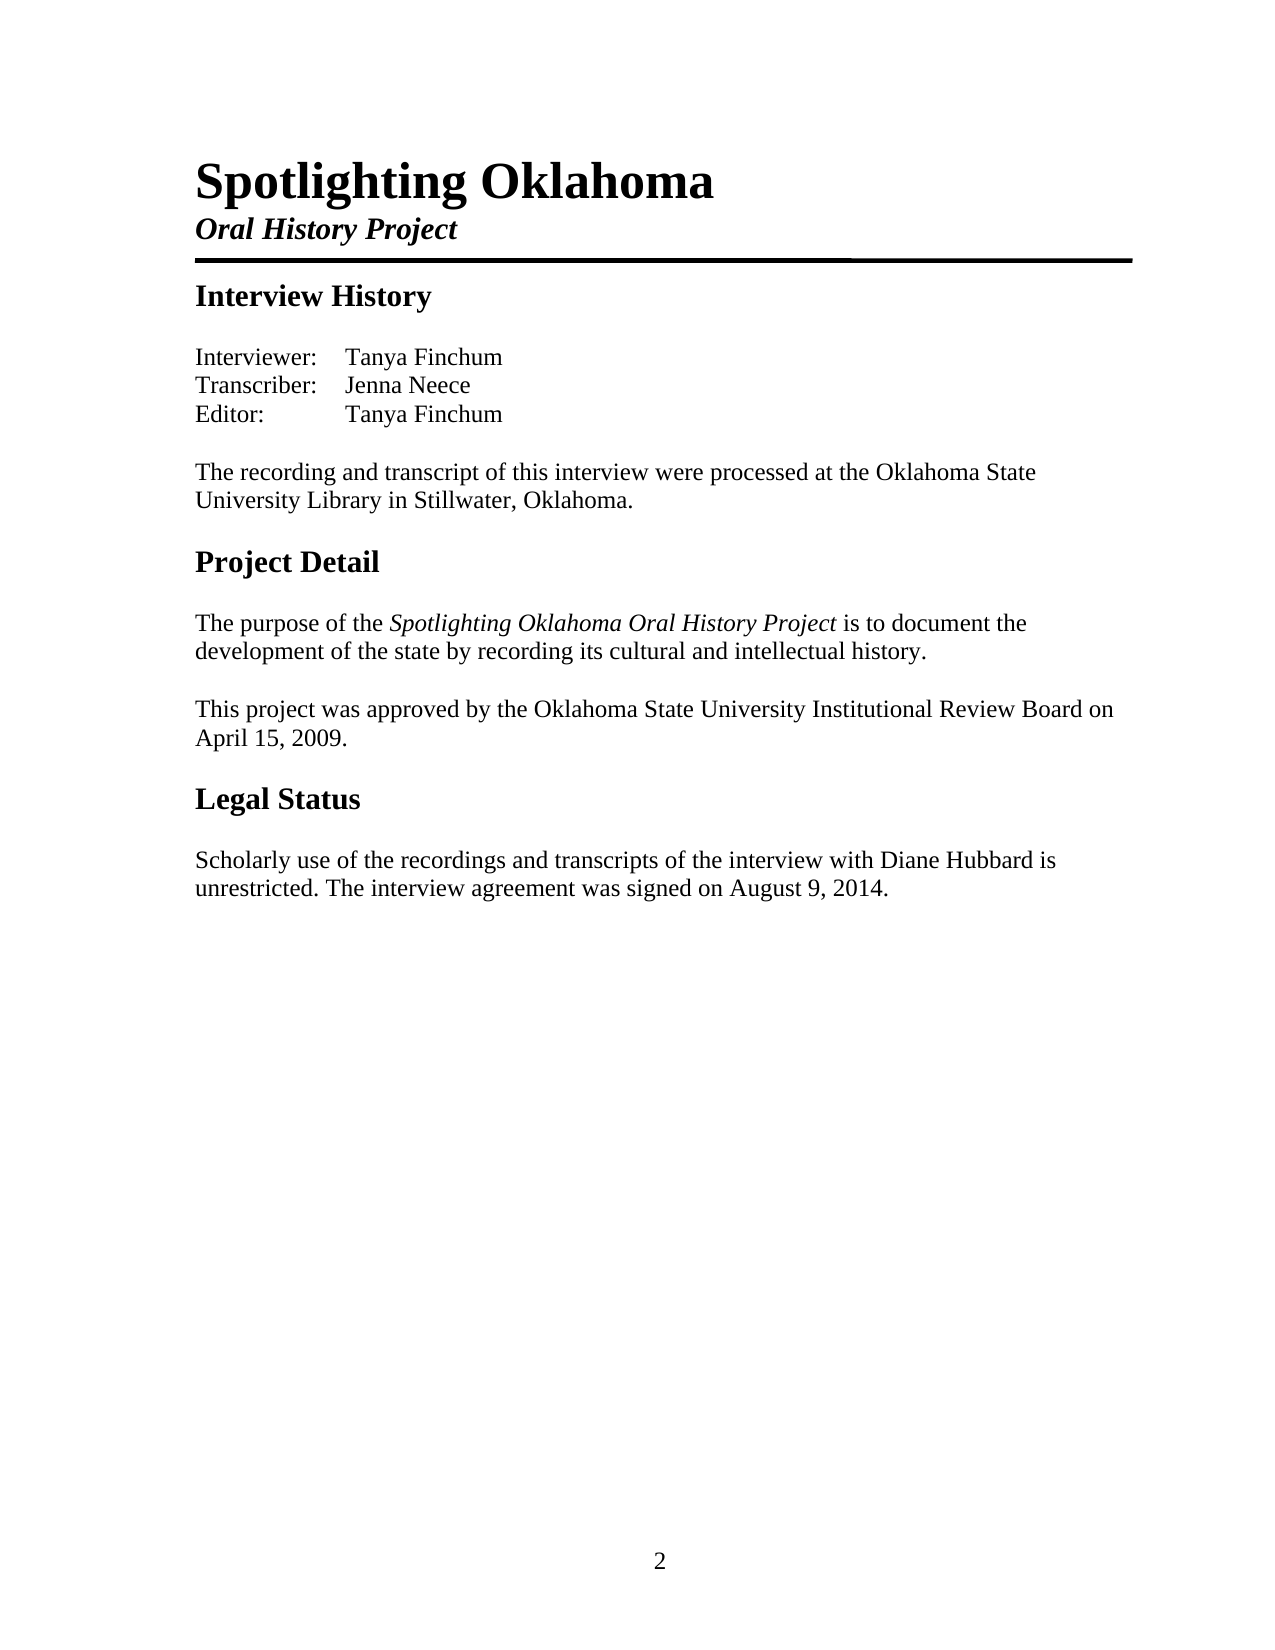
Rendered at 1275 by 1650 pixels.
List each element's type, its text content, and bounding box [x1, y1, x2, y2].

text Spotlighting Oklahoma [195, 150, 1125, 210]
text The recording and transcript of this interview were processed at the Oklahoma State University Library in Stillwater, Oklahoma. [195, 457, 1125, 514]
text This project was approved by the Oklahoma State University Institutional Review Board on April 15, 2009. [195, 694, 1125, 751]
text Oral History Project [195, 210, 1125, 246]
text Editor: Tanya Finchum [195, 399, 1125, 428]
text The purpose of the Spotlighting Oklahoma Oral History Project is to document the development of the state by recording its cultural and intellectual history. [195, 608, 1125, 665]
text Legal Status [195, 780, 1125, 816]
text Interviewer: Tanya Finchum [195, 342, 1125, 370]
text Scholarly use of the recordings and transcripts of the interview with Diane Hubbard is unrestricted. The interview agreement was signed on August 9, 2014. [195, 845, 1125, 902]
text Transcriber: Jenna Neece [195, 370, 1125, 399]
text Project Detail [195, 543, 1125, 579]
text Interview History [195, 277, 1125, 313]
